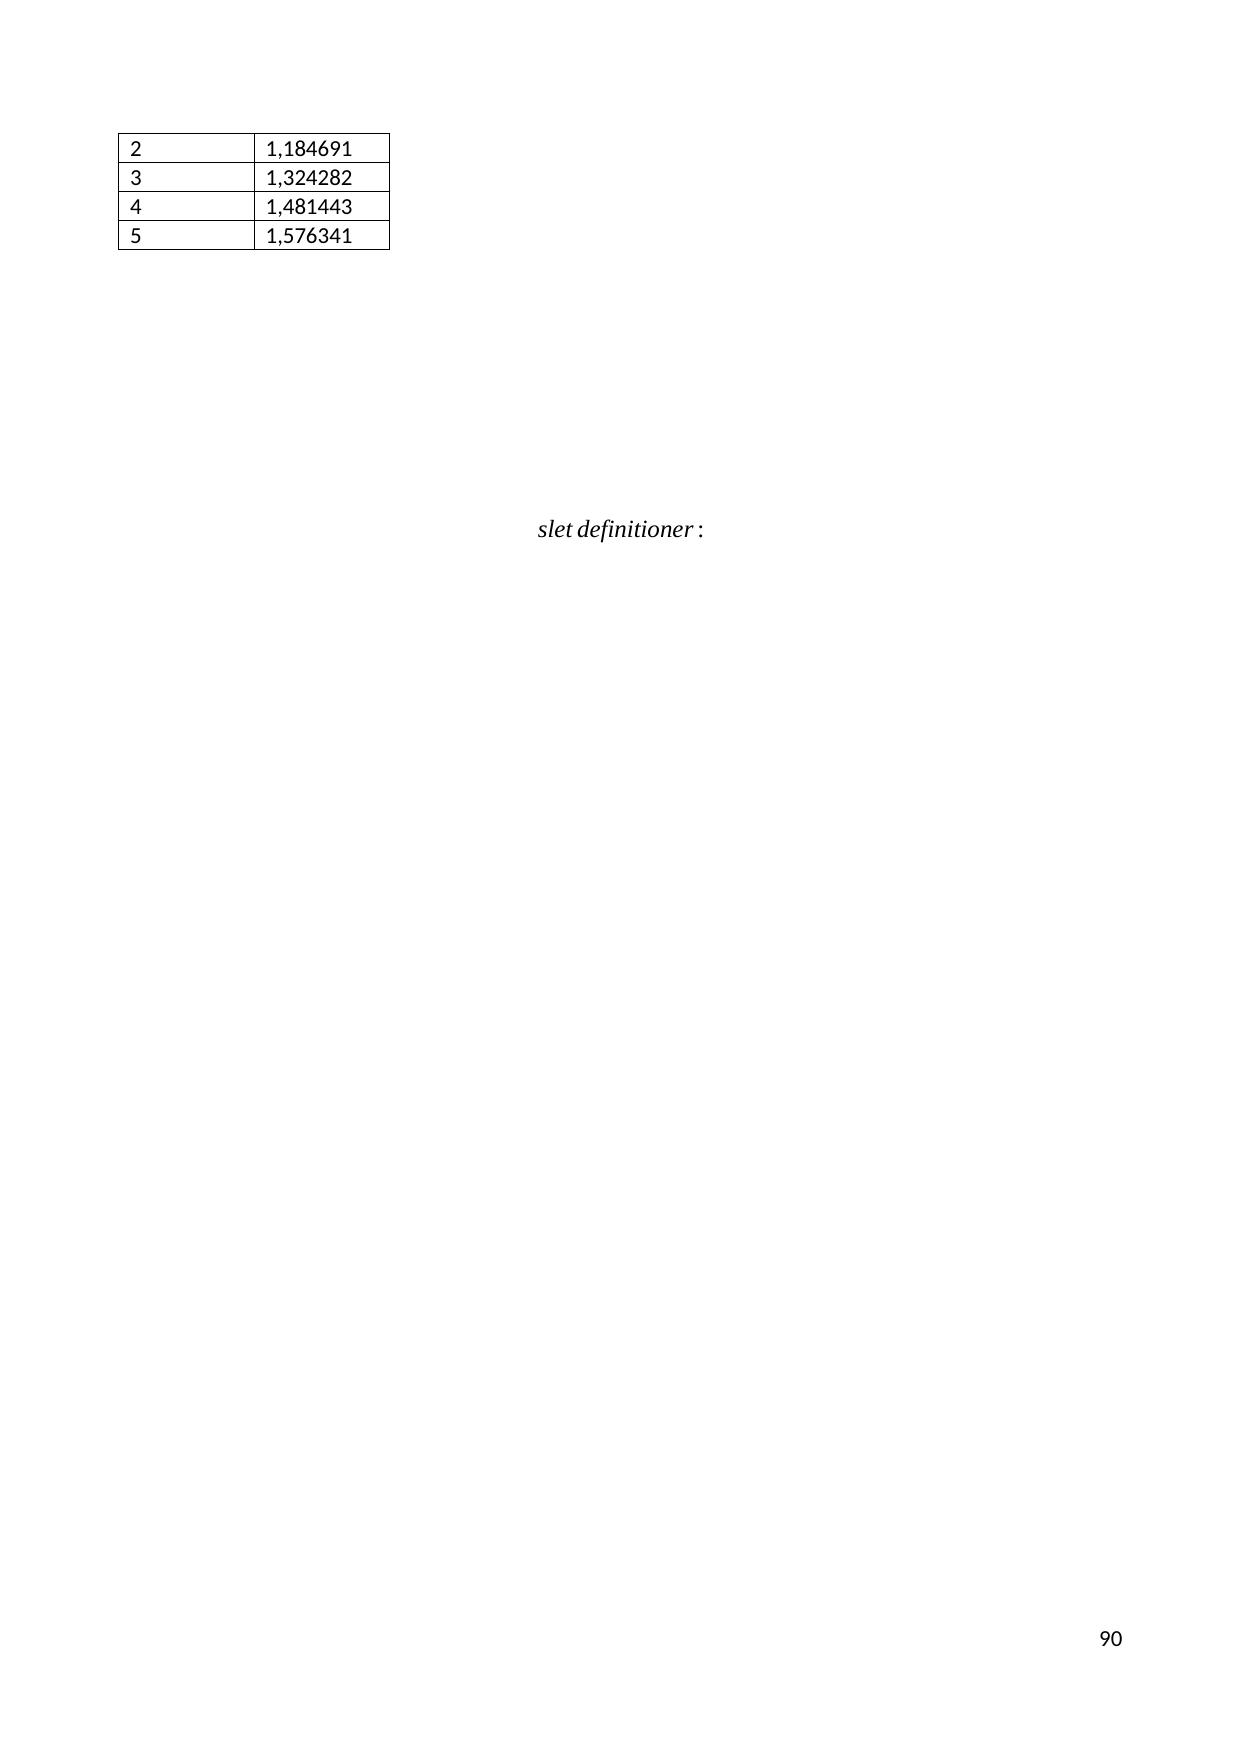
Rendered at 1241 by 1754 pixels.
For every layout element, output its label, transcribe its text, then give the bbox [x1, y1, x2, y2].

table_cell 1,576341 [255, 221, 389, 249]
table_cell 1,324282 [255, 163, 389, 191]
table_cell 2 [119, 134, 254, 162]
table_cell 1,481443 [255, 192, 389, 220]
table_cell 5 [119, 221, 254, 249]
table_cell 3 [119, 163, 254, 191]
table_cell 1,184691 [255, 134, 389, 162]
table_cell 4 [119, 192, 254, 220]
